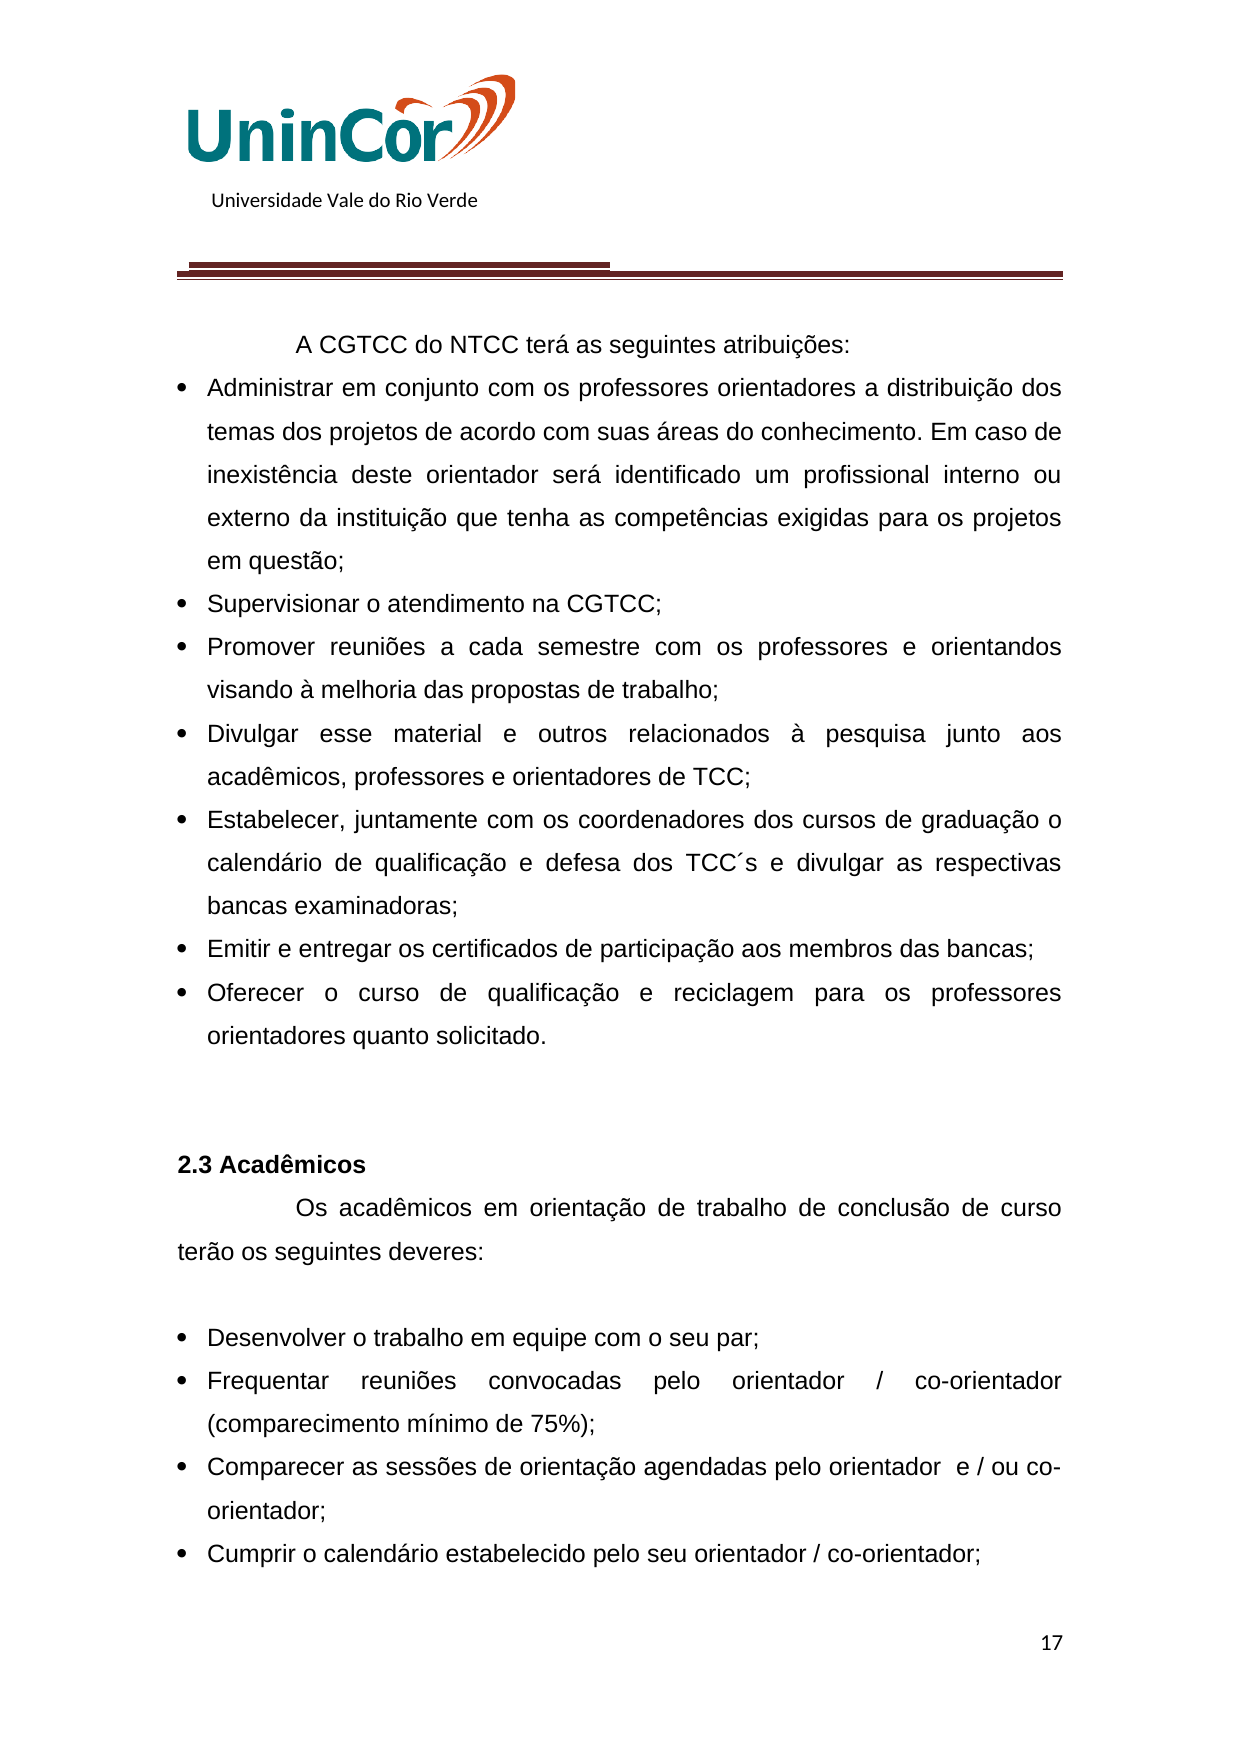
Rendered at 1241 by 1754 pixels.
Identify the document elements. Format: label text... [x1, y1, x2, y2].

list Oferecer o curso de qualificação e reciclagem para os professores orientadores quanto solicitado. [177, 978, 1063, 1050]
list Estabelecer, juntamente com os coordenadores dos cursos de graduação o calendário de qualificação e defesa dos TCC´s e divulgar as respectivas bancas examinadoras; [177, 805, 1063, 920]
list Comparecer as sessões de orientação agendadas pelo orientador e / ou co-orientador; [177, 1452, 1063, 1524]
list Divulgar esse material e outros relacionados à pesquisa junto aos acadêmicos, professores e orientadores de TCC; [177, 719, 1063, 791]
list Cumprir o calendário estabelecido pelo seu orientador / co-orientador; [177, 1539, 1063, 1568]
list Promover reuniões a cada semestre com os professores e orientandos visando à melhoria das propostas de trabalho; [177, 632, 1063, 704]
list Administrar em conjunto com os professores orientadores a distribuição dos temas dos projetos de acordo com suas áreas do conhecimento. Em caso de inexistência deste orientador será identificado um profissional interno ou externo da instituição que tenha as competências exigidas para os projetos em questão; [177, 373, 1063, 575]
list Supervisionar o atendimento na CGTCC; [177, 589, 1063, 618]
list Emitir e entregar os certificados de participação aos membros das bancas; [177, 934, 1063, 963]
list Desenvolver o trabalho em equipe com o seu par; [177, 1323, 1063, 1352]
text A CGTCC do NTCC terá as seguintes atribuições: [177, 330, 1063, 359]
list Frequentar reuniões convocadas pelo orientador / co-orientador (comparecimento mínimo de 75%); [177, 1366, 1063, 1438]
text 2.3 Acadêmicos [177, 1150, 1063, 1179]
text Os acadêmicos em orientação de trabalho de conclusão de curso terão os seguintes deveres: [177, 1193, 1063, 1265]
